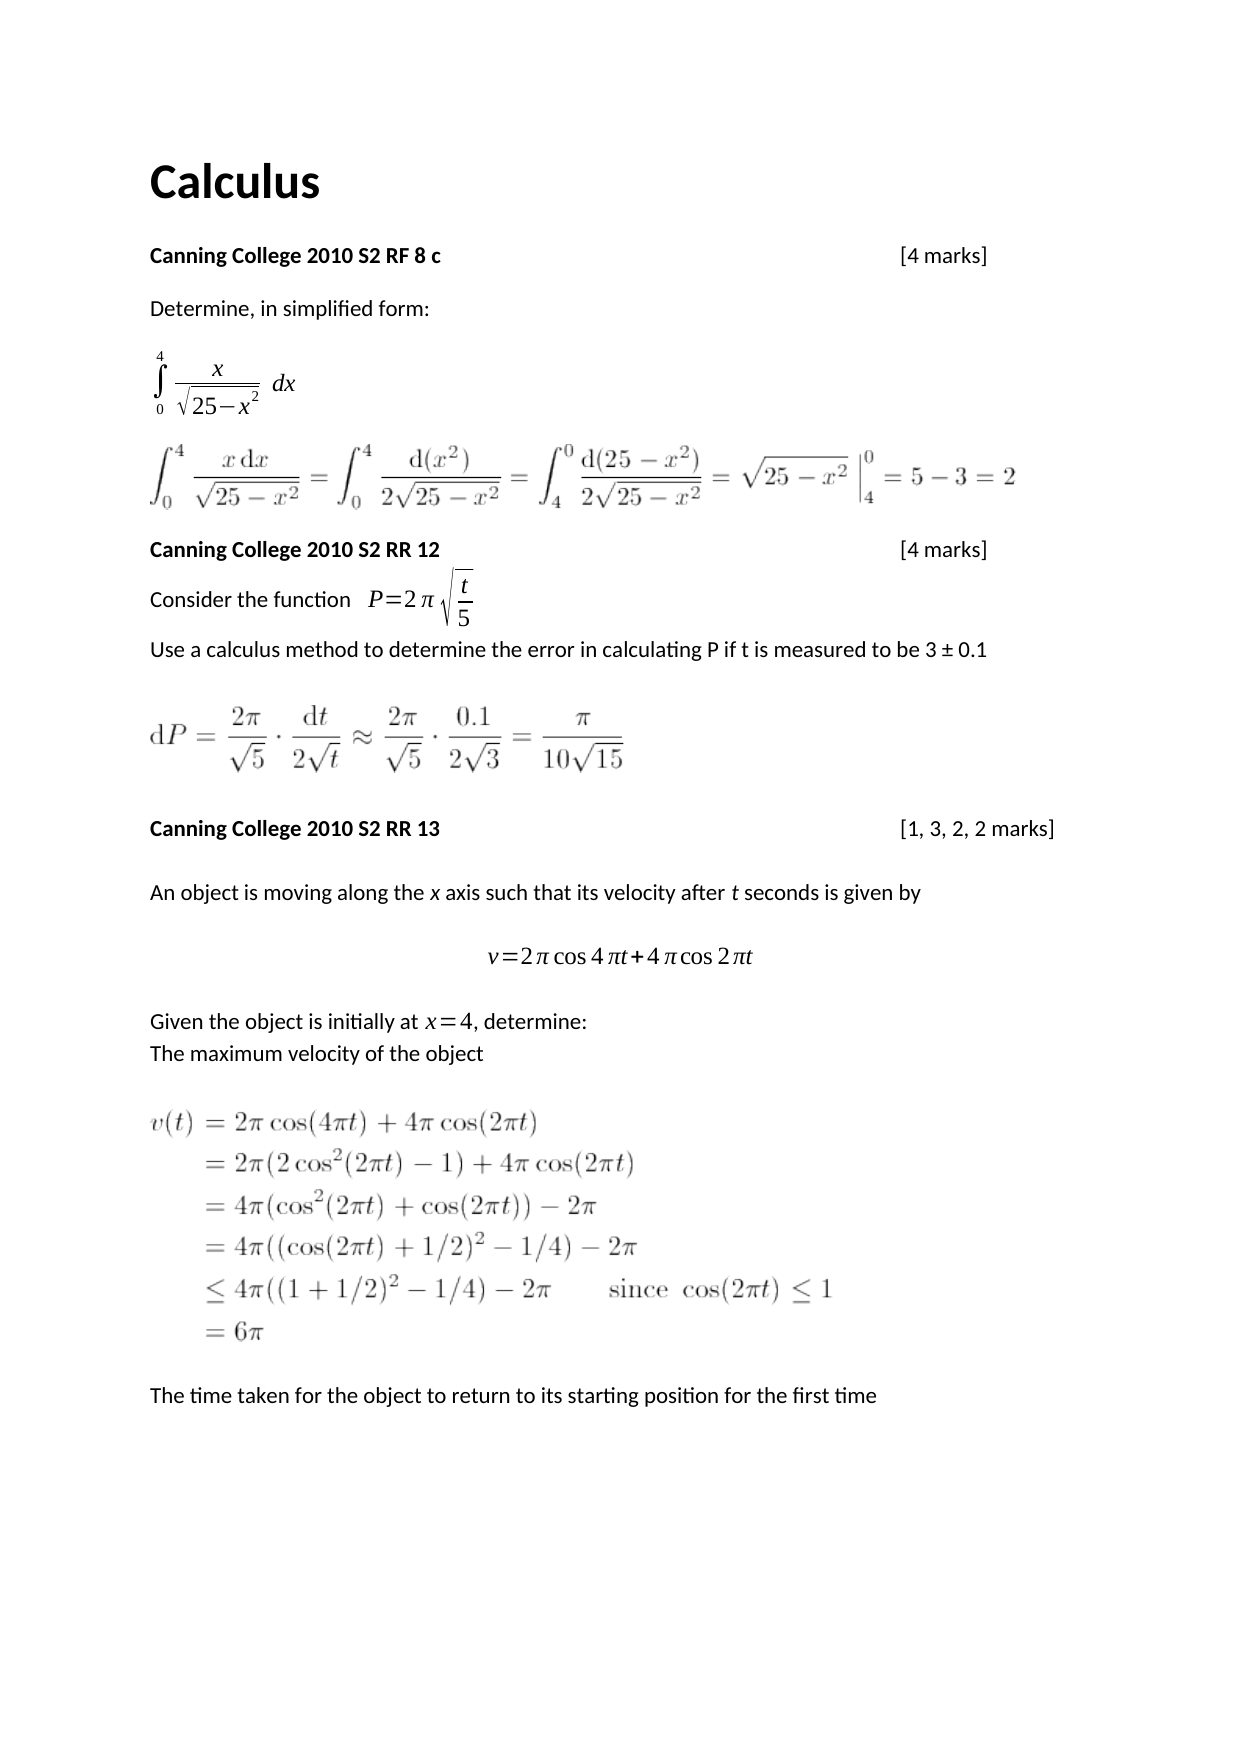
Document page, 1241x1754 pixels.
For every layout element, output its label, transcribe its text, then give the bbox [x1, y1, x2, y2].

text Given the object is initially at , determine: [150, 1007, 1090, 1035]
text Canning College 2010 S2 RF [4 marks] [150, 241, 1090, 269]
text The maximum velocity of the object [150, 1039, 1090, 1067]
picture [150, 1109, 833, 1342]
text Consider the function [150, 567, 1090, 631]
text Canning College 2010 S2 RR 12 [4 marks] [150, 535, 1090, 563]
text Canning College 2010 S2 RR 13 [1, 3, 2, 2 marks] [150, 814, 1090, 842]
text The time taken for the object to return to its starting position for the first time [150, 1381, 1090, 1409]
picture [150, 705, 624, 773]
picture [150, 444, 1016, 510]
text Determine, in simplified form: [150, 294, 1090, 322]
text An object is moving along the x axis such that its velocity after t seconds is given by [150, 878, 1090, 906]
text Use a calculus method to determine the error in calculating P if t is measured to be 3 ± 0.1 [150, 635, 1090, 663]
text Calculus [150, 150, 1090, 211]
